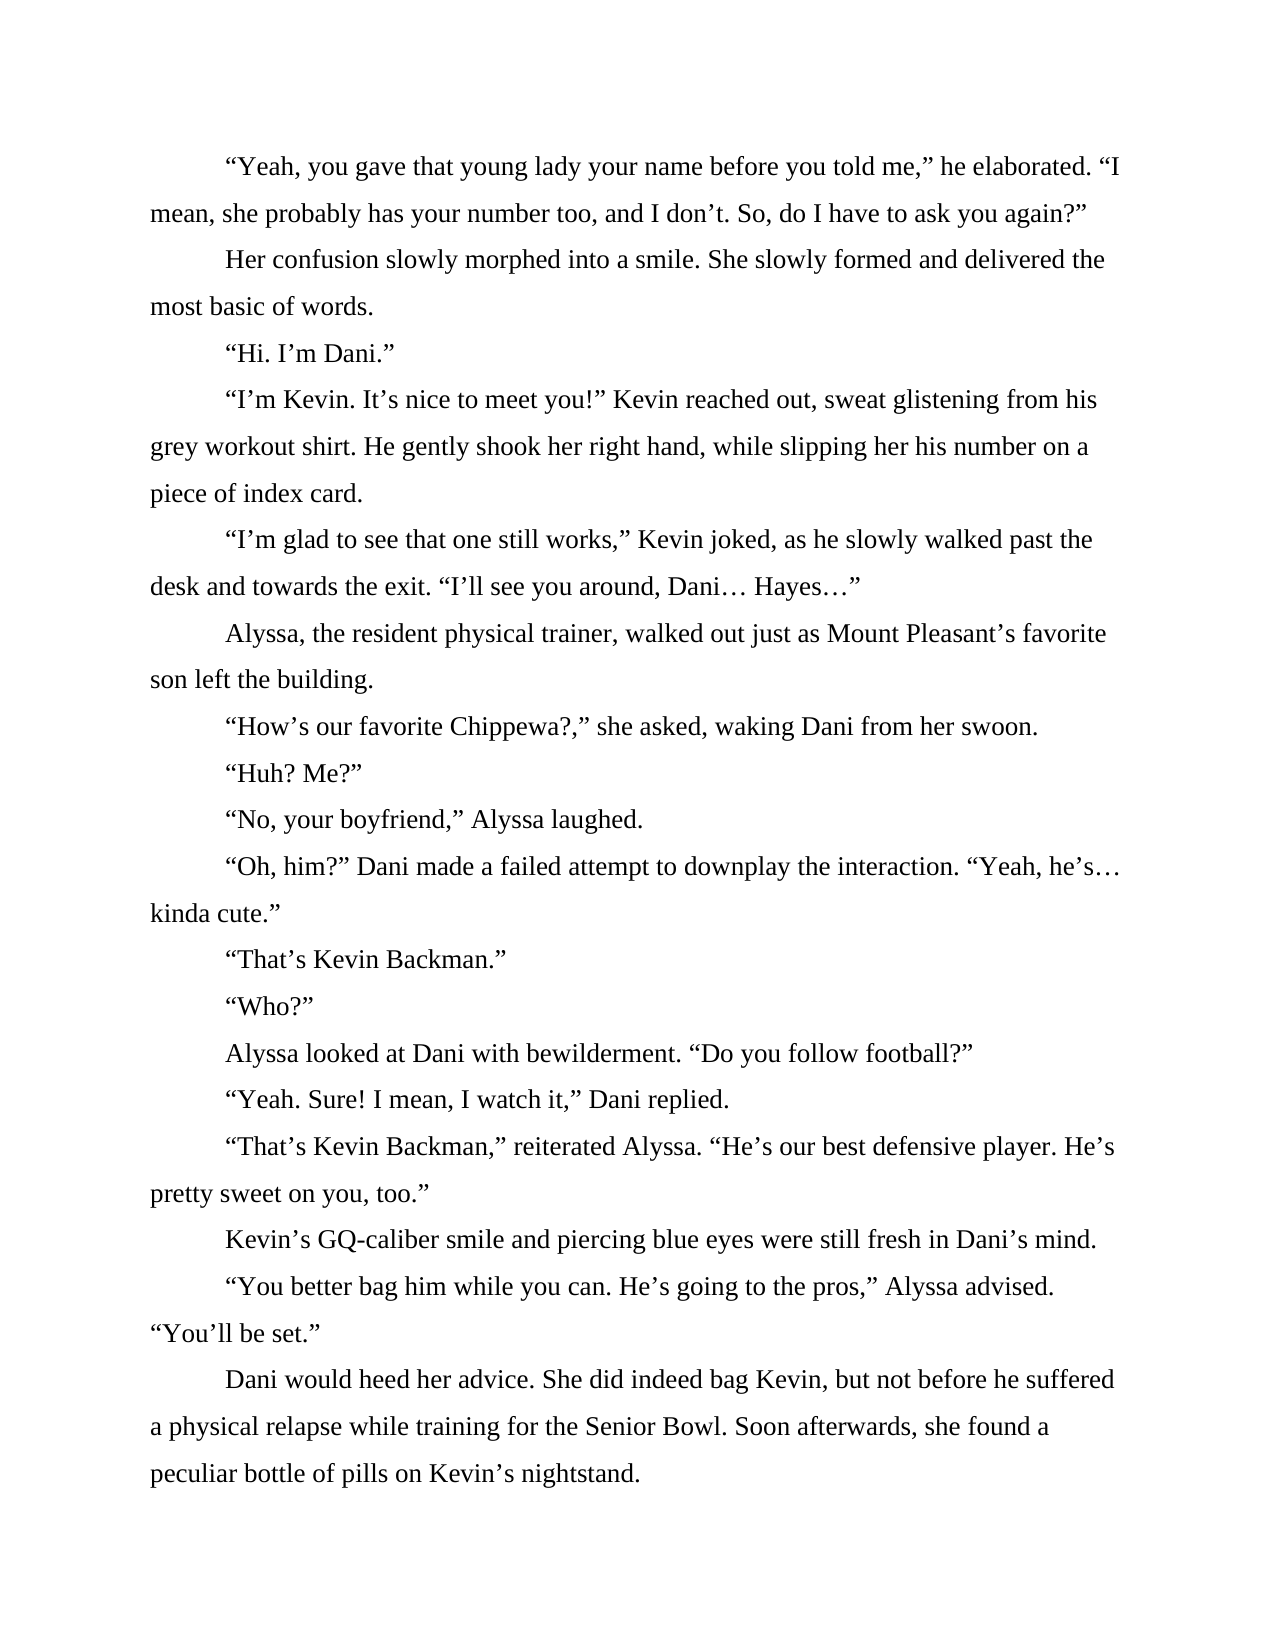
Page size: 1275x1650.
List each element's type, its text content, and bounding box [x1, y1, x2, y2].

text Kevin’s GQ-caliber smile and piercing blue eyes were still fresh in Dani’s mind. [150, 1223, 1125, 1254]
text Alyssa looked at Dani with bewilderment. “Do you follow football?” [150, 1037, 1125, 1068]
text “I’m Kevin. It’s nice to meet you!” Kevin reached out, sweat glistening from his grey workout shirt. He gently shook her right hand, while slipping her his number on a piece of index card. [150, 383, 1125, 508]
text Alyssa, the resident physical trainer, walked out just as Mount Pleasant’s favorite son left the building. [150, 617, 1125, 694]
text “You better bag him while you can. He’s going to the pros,” Alyssa advised. “You’ll be set.” [150, 1270, 1125, 1348]
text “That’s Kevin Backman.” [150, 943, 1125, 974]
text “Huh? Me?” [150, 757, 1125, 788]
text “Oh, him?” Dani made a failed attempt to downplay the interaction. “Yeah, he’s… kinda cute.” [150, 850, 1125, 928]
text “That’s Kevin Backman,” reiterated Alyssa. “He’s our best defensive player. He’s pretty sweet on you, too.” [150, 1130, 1125, 1208]
text Her confusion slowly morphed into a smile. She slowly formed and delivered the most basic of words. [150, 243, 1125, 321]
text “No, your boyfriend,” Alyssa laughed. [150, 803, 1125, 834]
text Dani would heed her advice. She did indeed bag Kevin, but not before he suffered a physical relapse while training for the Senior Bowl. Soon afterwards, she found a peculiar bottle of pills on Kevin’s nightstand. [150, 1363, 1125, 1488]
text “Who?” [150, 990, 1125, 1021]
text “Yeah. Sure! I mean, I watch it,” Dani replied. [150, 1083, 1125, 1114]
text “I’m glad to see that one still works,” Kevin joked, as he slowly walked past the desk and towards the exit. “I’ll see you around, Dani… Hayes…” [150, 523, 1125, 601]
text “Yeah, you gave that young lady your name before you told me,” he elaborated. “I mean, she probably has your number too, and I don’t. So, do I have to ask you again?” [150, 150, 1125, 228]
text “How’s our favorite Chippewa?,” she asked, waking Dani from her swoon. [150, 710, 1125, 741]
text “Hi. I’m Dani.” [150, 337, 1125, 368]
